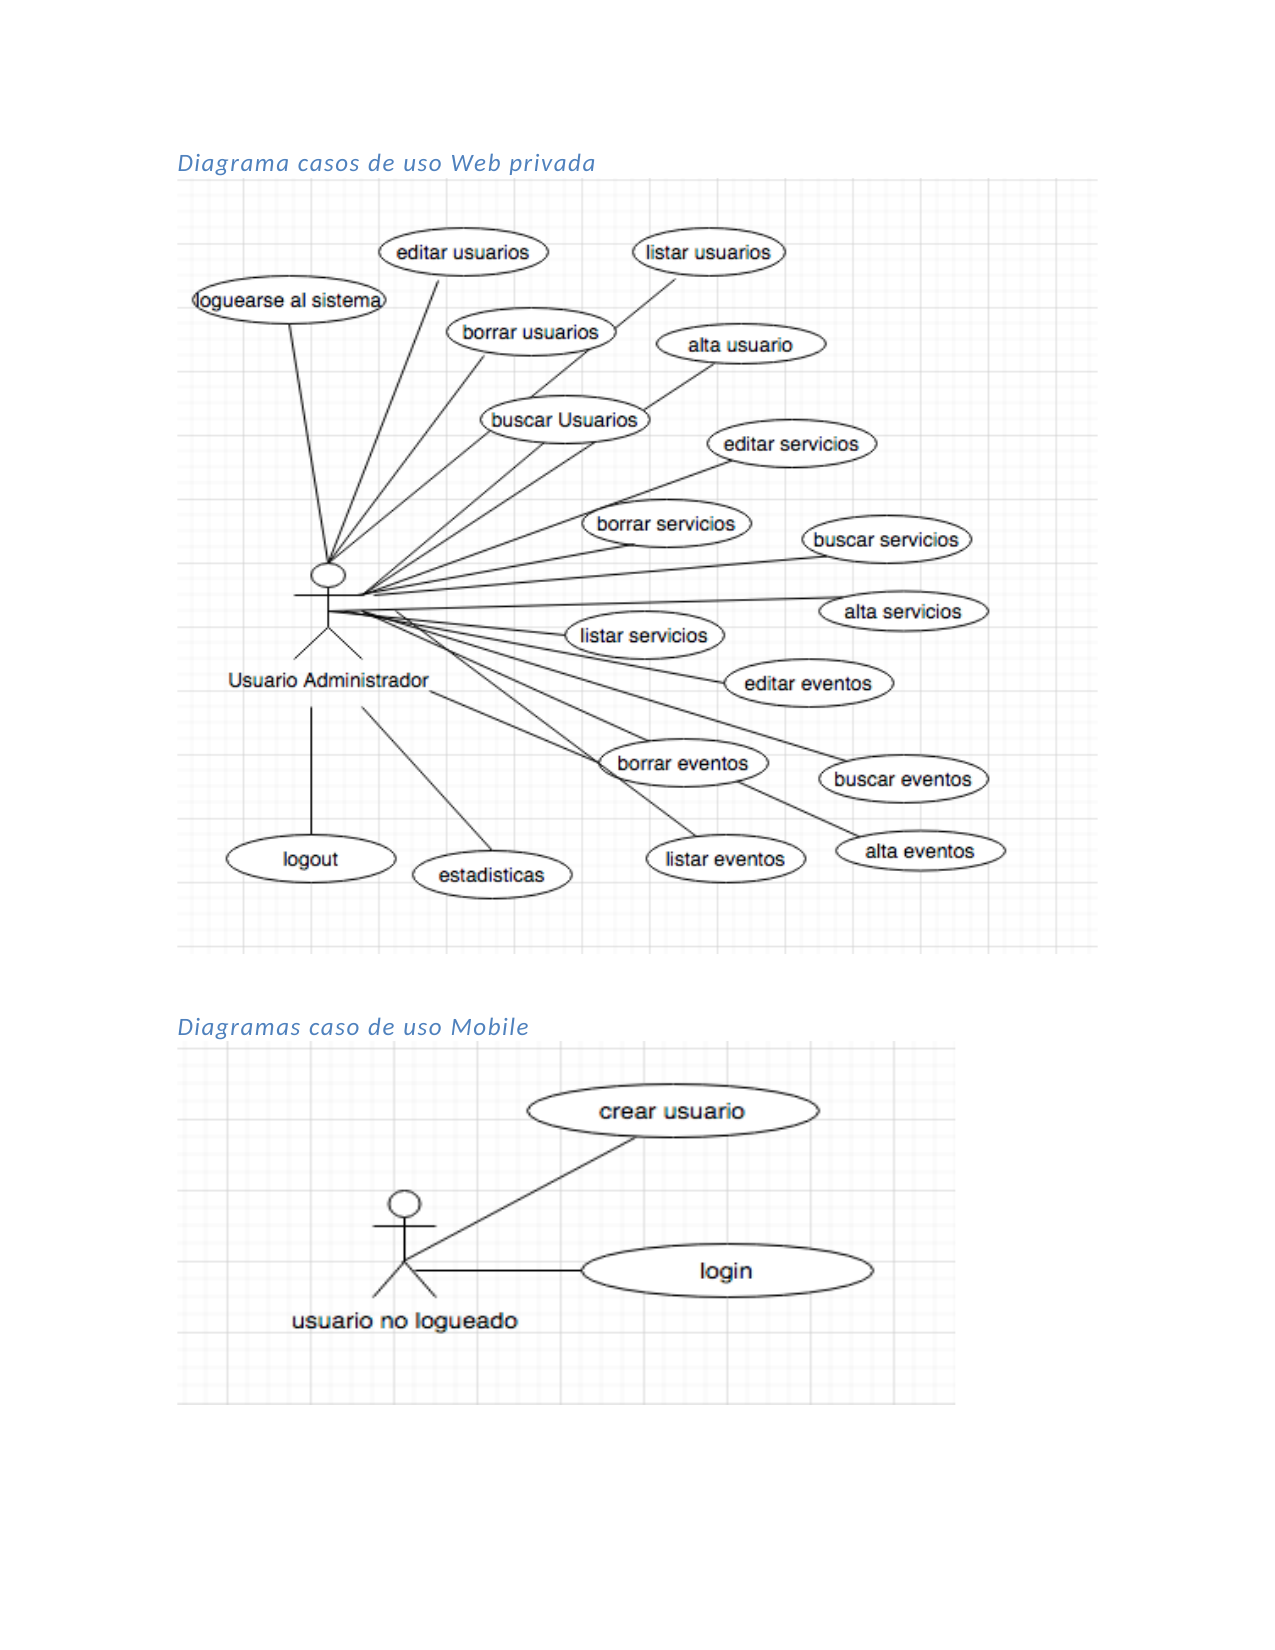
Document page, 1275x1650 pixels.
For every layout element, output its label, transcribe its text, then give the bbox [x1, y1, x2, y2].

subtitle Diagrama casos de uso Web privada [177, 148, 1098, 178]
picture [177, 1041, 956, 1405]
picture [177, 178, 1098, 954]
subtitle Diagramas caso de uso Mobile [177, 1011, 1098, 1042]
